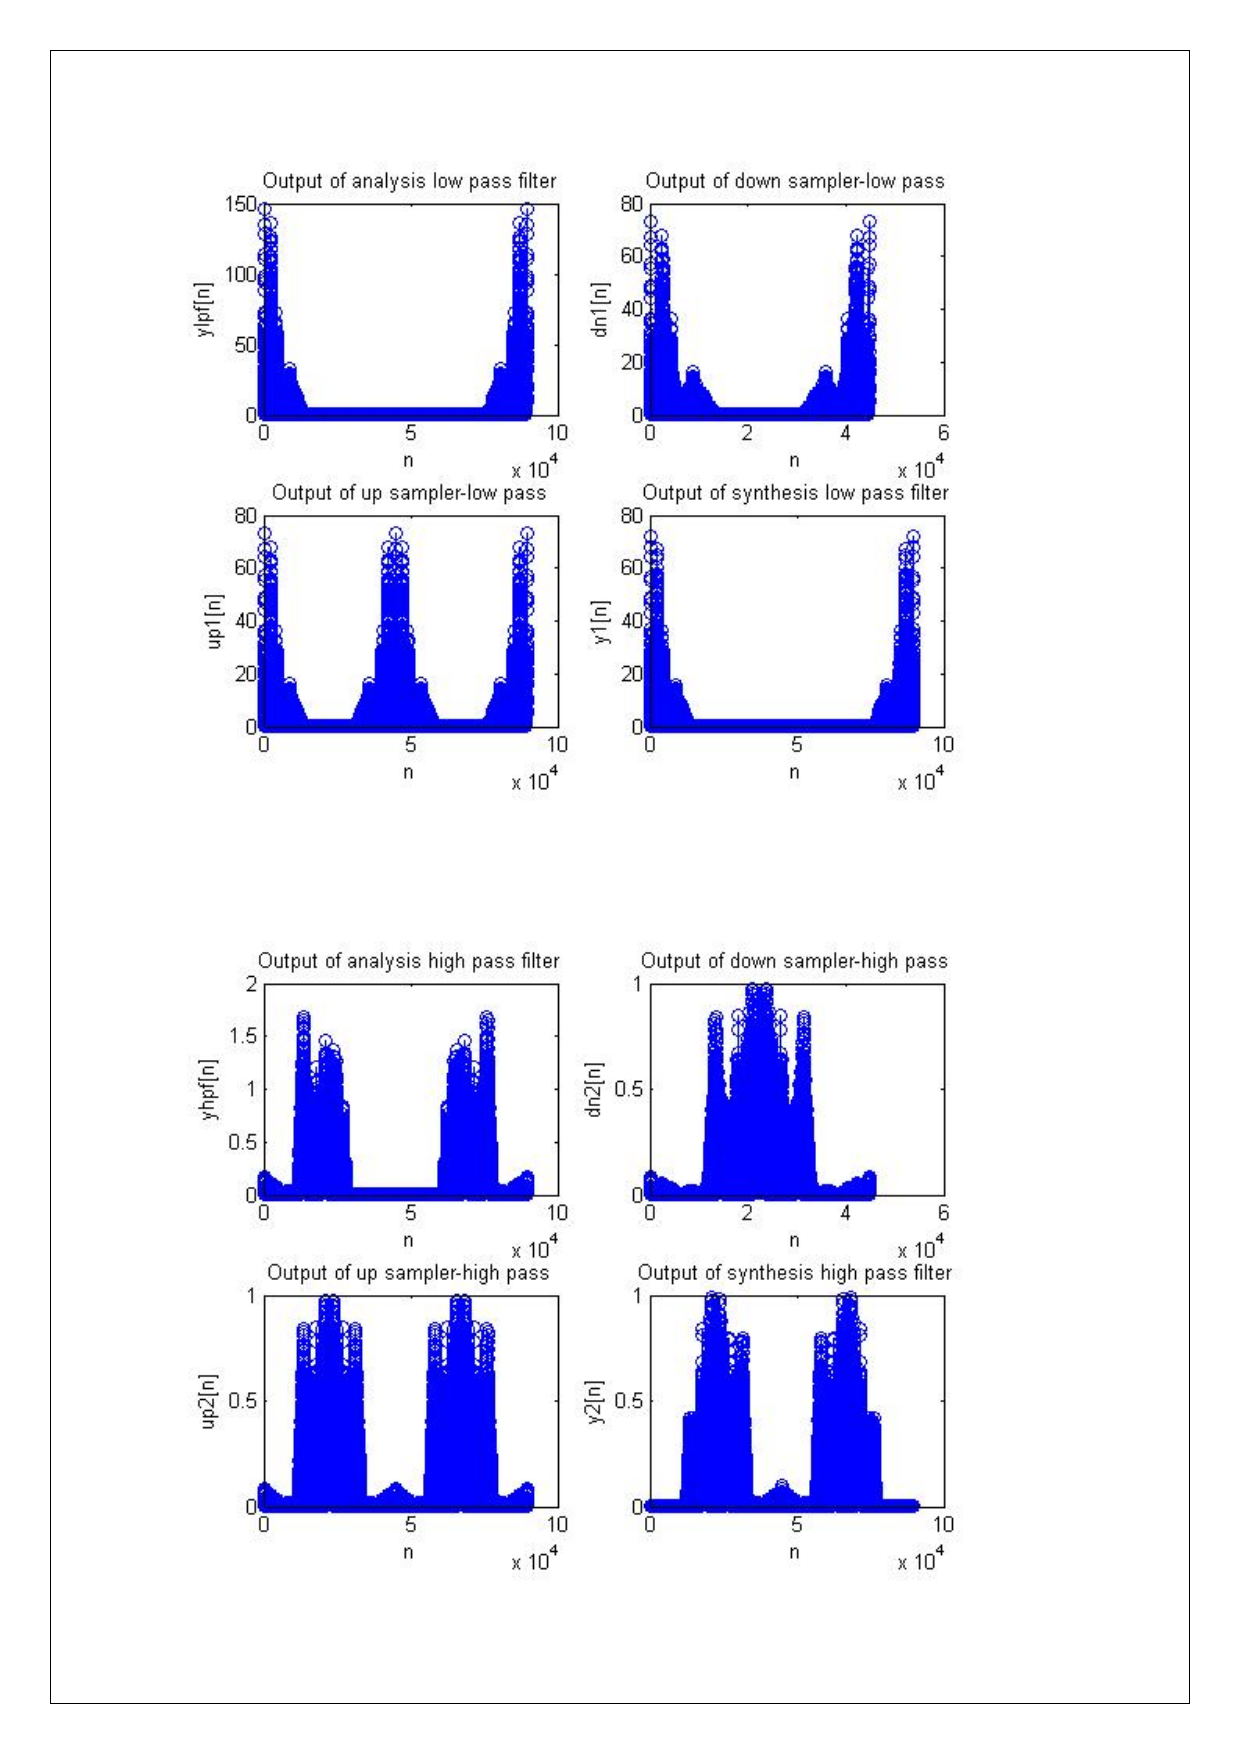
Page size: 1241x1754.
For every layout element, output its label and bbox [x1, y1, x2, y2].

picture [150, 929, 1027, 1587]
picture [150, 150, 1027, 807]
